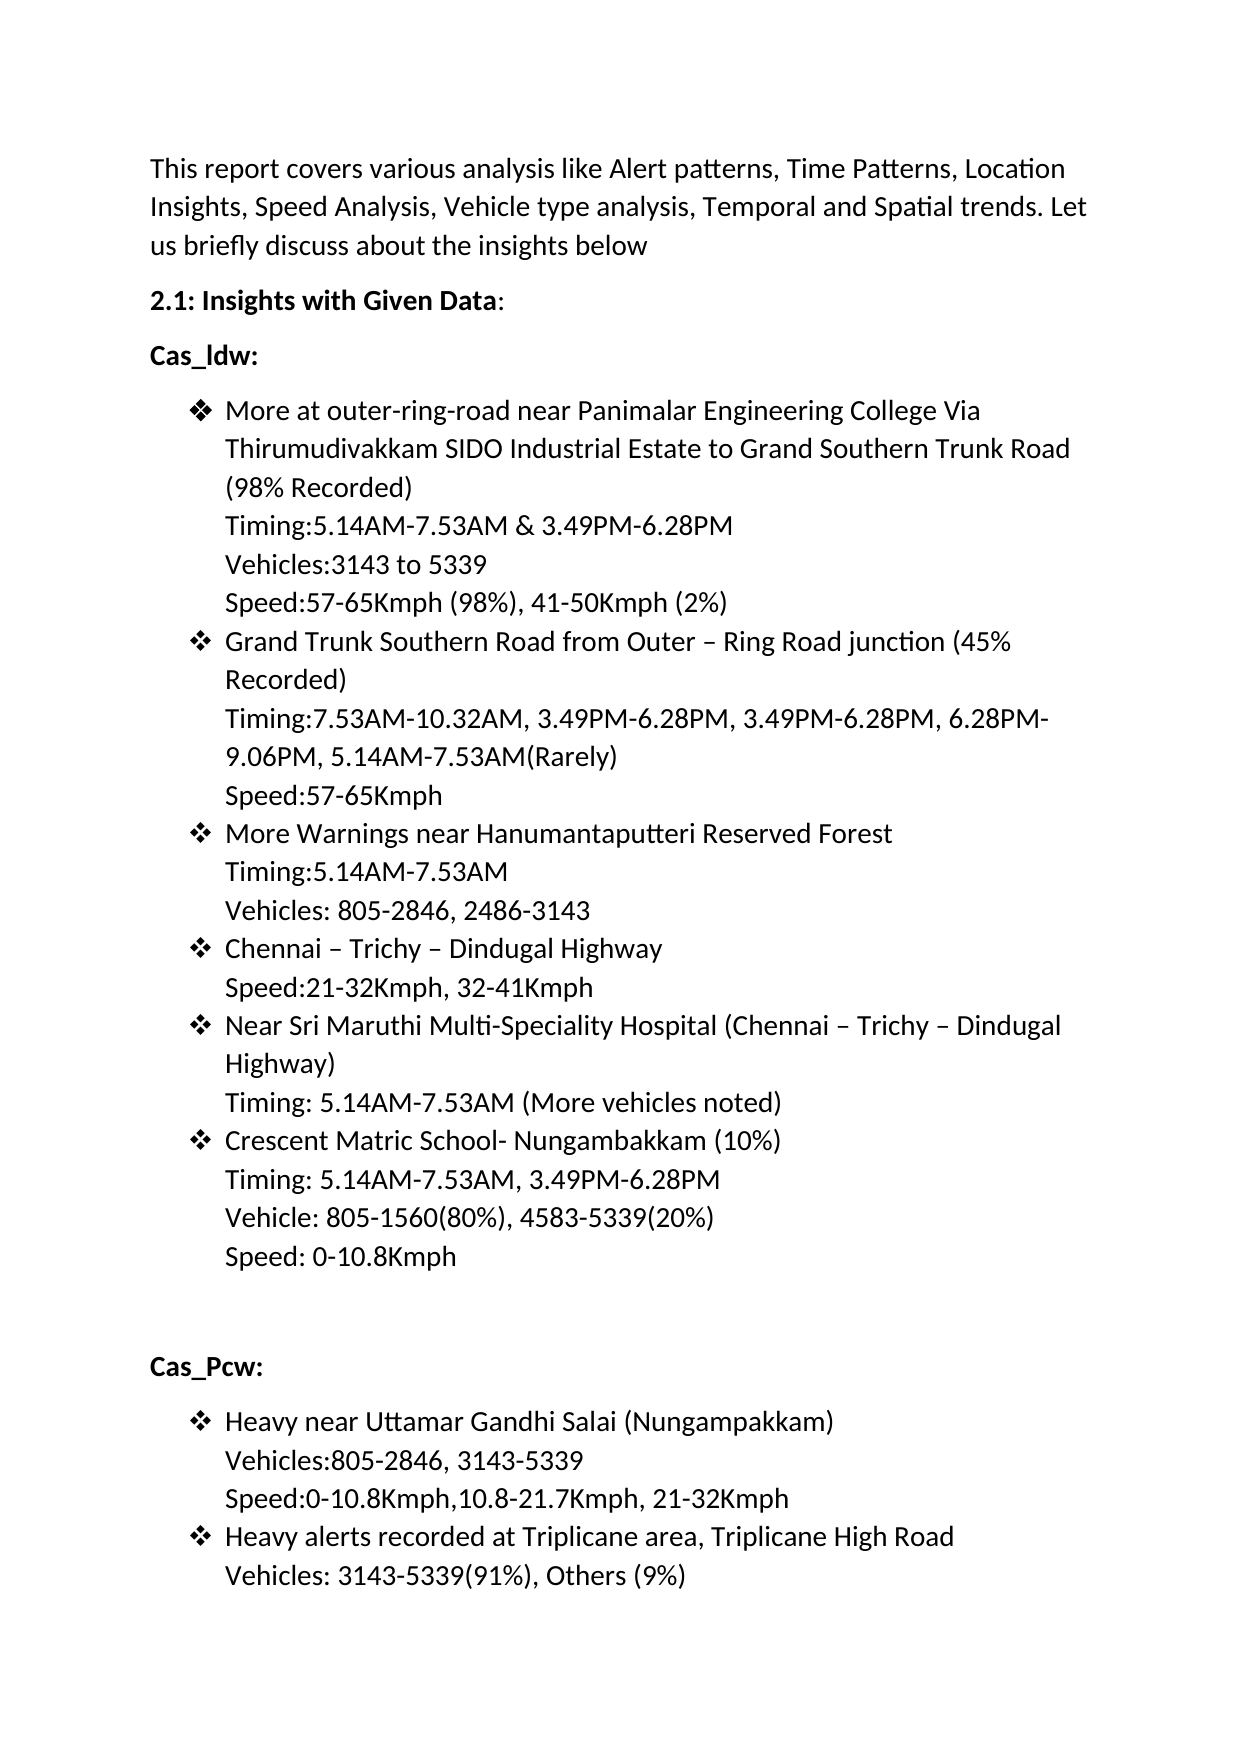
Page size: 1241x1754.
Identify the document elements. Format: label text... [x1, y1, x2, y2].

list Timing:7.53AM-10.32AM, 3.49PM-6.28PM, 3.49PM-6.28PM, 6.28PM-9.06PM, 5.14AM-7.53AM(Rarely) [225, 700, 1090, 774]
list Timing:5.14AM-7.53AM & 3.49PM-6.28PM [225, 507, 1090, 543]
list Timing:5.14AM-7.53AM [225, 853, 1090, 889]
list More Warnings near Hanumantaputteri Reserved Forest [187, 815, 1090, 851]
list Vehicles: 805-2846, 2486-3143 [225, 892, 1090, 927]
list Near Sri Maruthi Multi-Speciality Hospital (Chennai – Trichy – Dindugal Highway) [187, 1007, 1090, 1081]
list Timing: 5.14AM-7.53AM (More vehicles noted) [225, 1084, 1090, 1120]
text Cas_ldw: [150, 337, 1090, 373]
list Vehicles: 3143-5339(91%), Others (9%) [225, 1557, 1090, 1592]
list Speed:0-10.8Kmph,10.8-21.7Kmph, 21-32Kmph [225, 1480, 1090, 1516]
text 2.1: Insights with Given Data: [150, 282, 1090, 318]
list Vehicle: 805-1560(80%), 4583-5339(20%) [225, 1199, 1090, 1235]
text This report covers various analysis like Alert patterns, Time Patterns, Location Insights, Speed Analysis, Vehicle type analysis, Temporal and Spatial trends. Let us briefly discuss about the insights below [150, 150, 1090, 262]
list Heavy near Uttamar Gandhi Salai (Nungampakkam) [187, 1403, 1090, 1439]
list Vehicles:3143 to 5339 [225, 546, 1090, 582]
list Speed: 0-10.8Kmph [225, 1238, 1090, 1273]
list Heavy alerts recorded at Triplicane area, Triplicane High Road [187, 1518, 1090, 1554]
list Crescent Matric School- Nungambakkam (10%) [187, 1122, 1090, 1158]
list Speed:57-65Kmph (98%), 41-50Kmph (2%) [225, 584, 1090, 620]
list More at outer-ring-road near Panimalar Engineering College Via Thirumudivakkam SIDO Industrial Estate to Grand Southern Trunk Road (98% Recorded) [187, 392, 1090, 505]
text Cas_Pcw: [150, 1348, 1090, 1384]
list Grand Trunk Southern Road from Outer – Ring Road junction (45% Recorded) [187, 623, 1090, 697]
list Vehicles:805-2846, 3143-5339 [225, 1442, 1090, 1477]
list Chennai – Trichy – Dindugal Highway [187, 930, 1090, 966]
list Speed:57-65Kmph [225, 777, 1090, 812]
list Speed:21-32Kmph, 32-41Kmph [225, 969, 1090, 1004]
list Timing: 5.14AM-7.53AM, 3.49PM-6.28PM [225, 1161, 1090, 1197]
